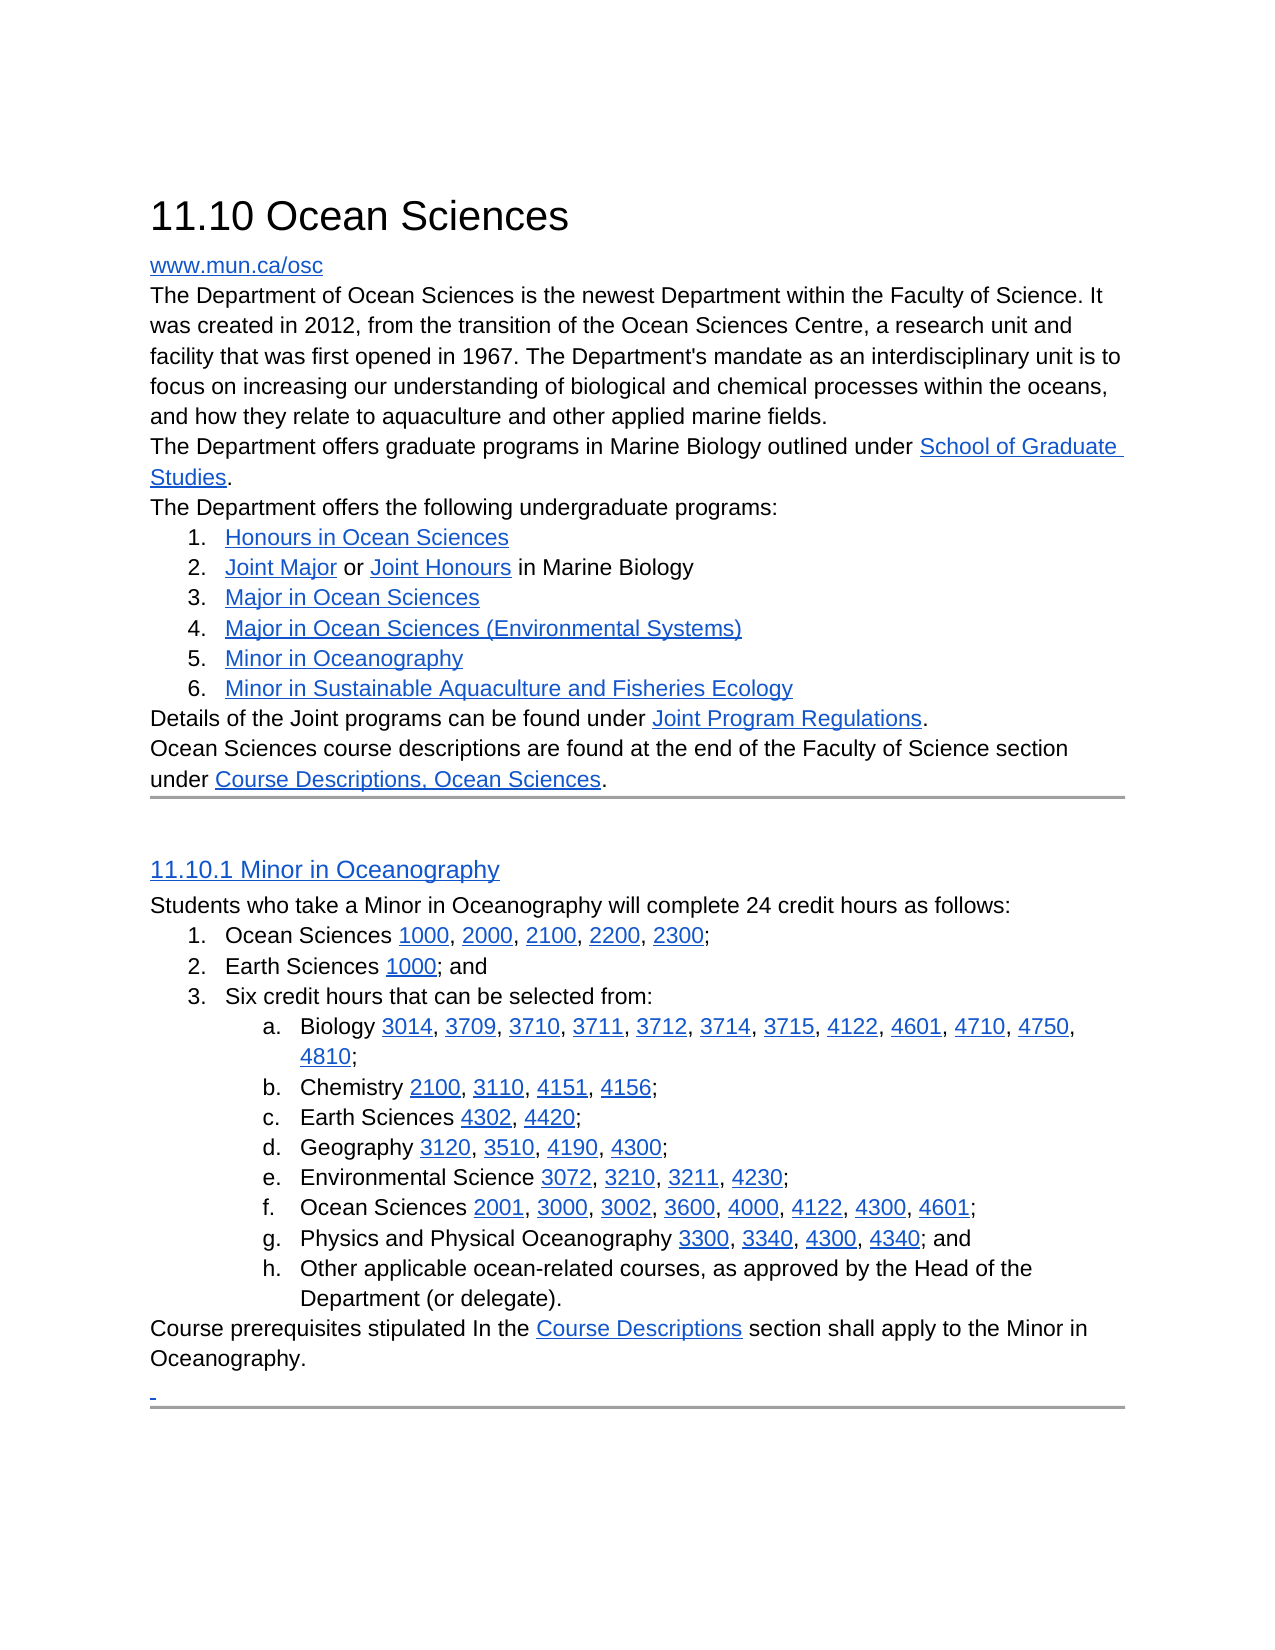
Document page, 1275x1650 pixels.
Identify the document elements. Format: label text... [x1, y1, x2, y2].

subtitle 11.10.1 Minor in Oceanography [150, 855, 1125, 884]
list Other applicable ocean-related courses, as approved by the Head of the Department (or delegate). [262, 1255, 1125, 1311]
text Ocean Sciences course descriptions are found at the end of the Faculty of Science section under Course Descriptions, Ocean Sciences. [150, 735, 1125, 792]
list Major in Ocean Sciences (Environmental Systems) [187, 614, 1125, 641]
list Minor in Oceanography [187, 645, 1125, 671]
text www.mun.ca/osc [150, 252, 1125, 278]
list Geography 3120, 3510, 4190, 4300; [262, 1134, 1125, 1160]
text Details of the Joint programs can be found under Joint Program Regulations. [150, 705, 1125, 732]
list Honours in Ocean Sciences [187, 524, 1125, 550]
list Earth Sciences 4302, 4420; [262, 1104, 1125, 1130]
list Environmental Science 3072, 3210, 3211, 4230; [262, 1164, 1125, 1191]
list Joint Major or Joint Honours in Marine Biology [187, 554, 1125, 581]
list Physics and Physical Oceanography 3300, 3340, 4300, 4340; and [262, 1224, 1125, 1251]
text Course prerequisites stipulated In the Course Descriptions section shall apply to the Minor in Oceanography. [150, 1315, 1125, 1372]
list Chemistry 2100, 3110, 4151, 4156; [262, 1073, 1125, 1100]
list Six credit hours that can be selected from: [187, 983, 1125, 1009]
subtitle 11.10 Ocean Sciences [150, 192, 1125, 239]
list Earth Sciences 1000; and [187, 953, 1125, 979]
list Minor in Sustainable Aquaculture and Fisheries Ecology [187, 675, 1125, 701]
list Major in Ocean Sciences [187, 584, 1125, 611]
text Students who take a Minor in Oceanography will complete 24 credit hours as follows: [150, 892, 1125, 919]
text The Department of Ocean Sciences is the newest Department within the Faculty of Science. It was created in 2012, from the transition of the Ocean Sciences Centre, a research unit and facility that was first opened in 1967. The Department's mandate as an interdisciplinary unit is to focus on increasing our understanding of biological and chemical processes within the oceans, and how they relate to aquaculture and other applied marine fields. [150, 282, 1125, 429]
list Biology 3014, 3709, 3710, 3711, 3712, 3714, 3715, 4122, 4601, 4710, 4750, 4810; [262, 1013, 1125, 1070]
text The Department offers the following undergraduate programs: [150, 494, 1125, 520]
list Ocean Sciences 1000, 2000, 2100, 2200, 2300; [187, 922, 1125, 949]
list Ocean Sciences 2001, 3000, 3002, 3600, 4000, 4122, 4300, 4601; [262, 1194, 1125, 1221]
text The Department offers graduate programs in Marine Biology outlined under School of Graduate Studies. [150, 433, 1125, 490]
